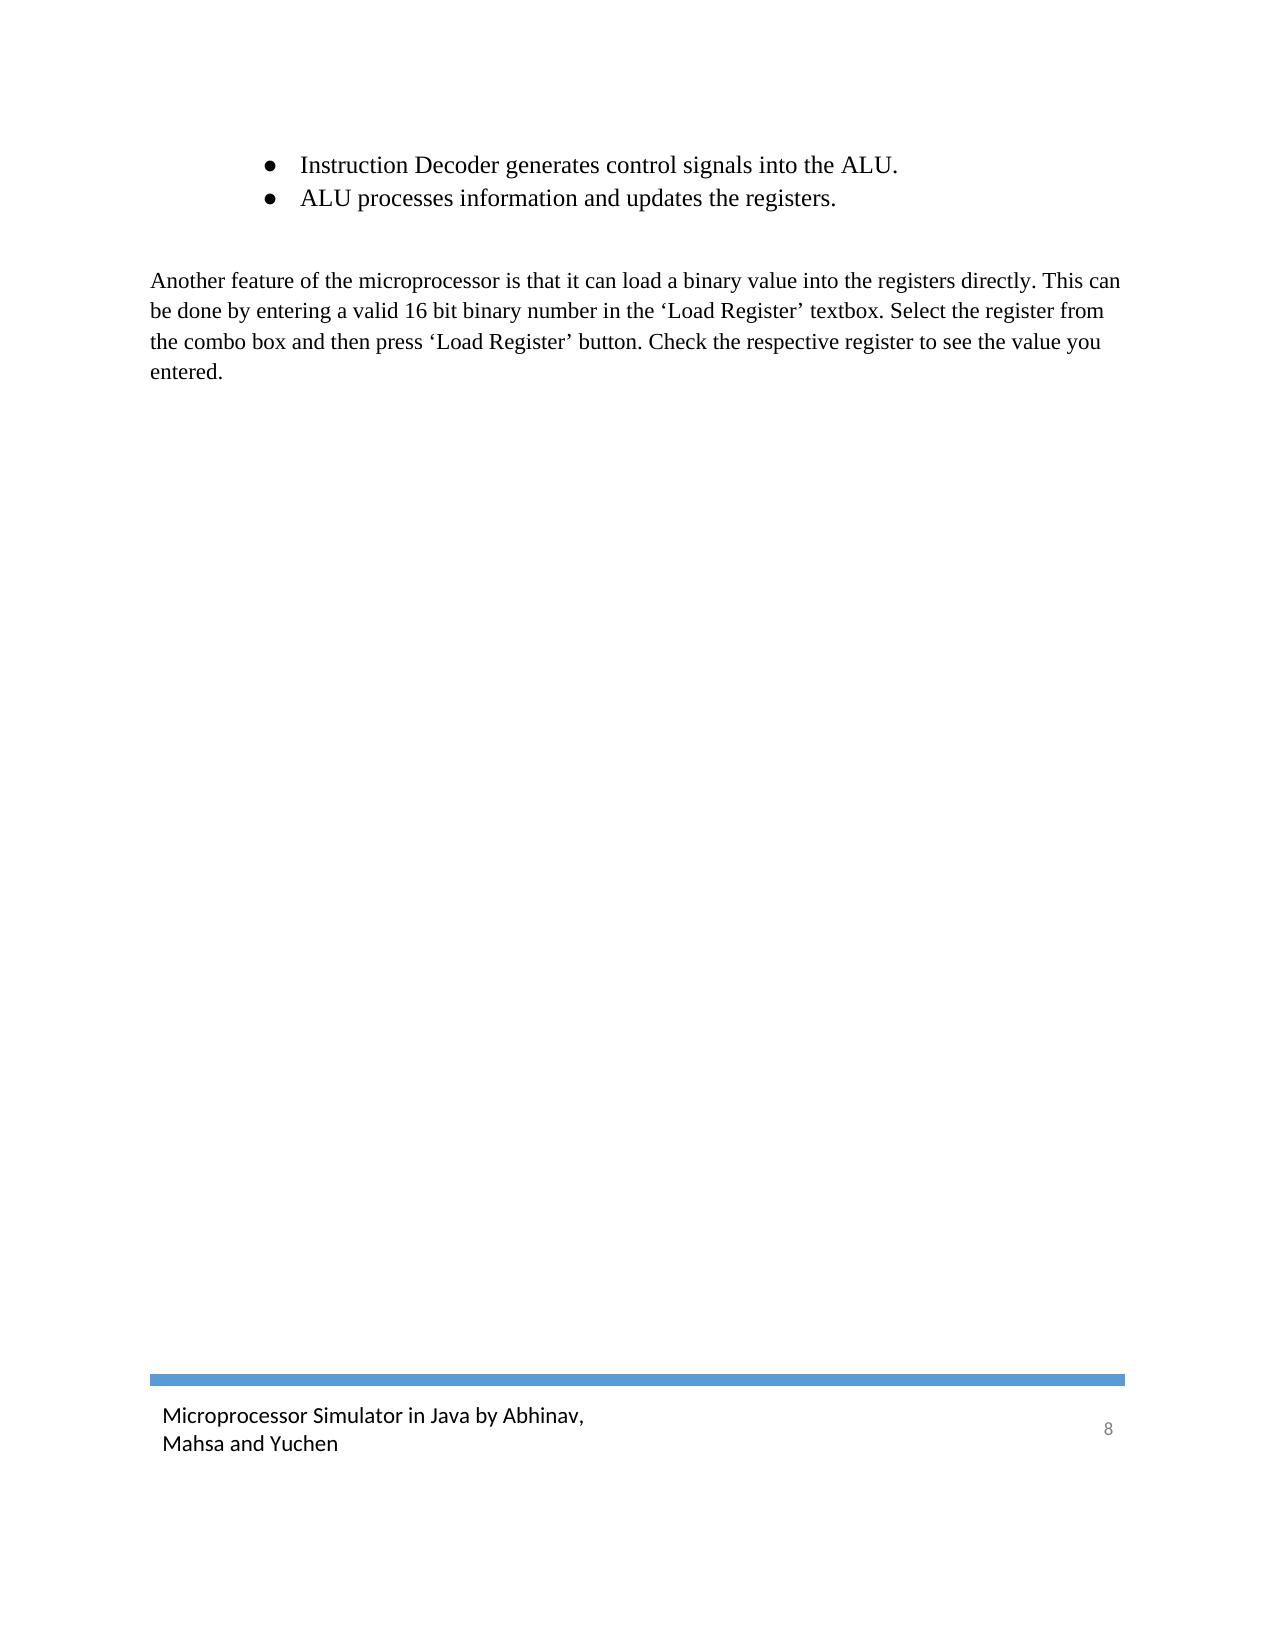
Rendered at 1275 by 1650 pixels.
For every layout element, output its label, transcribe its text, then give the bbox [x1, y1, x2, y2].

list Instruction Decoder generates control signals into the ALU. [262, 150, 1125, 179]
text Another feature of the microprocessor is that it can load a binary value into the registers directly. This can be done by entering a valid 16 bit binary number in the ‘Load Register’ textbox. Select the register from the combo box and then press ‘Load Register’ button. Check the respective register to see the value you entered. [150, 267, 1125, 384]
list ALU processes information and updates the registers. [262, 183, 1125, 212]
